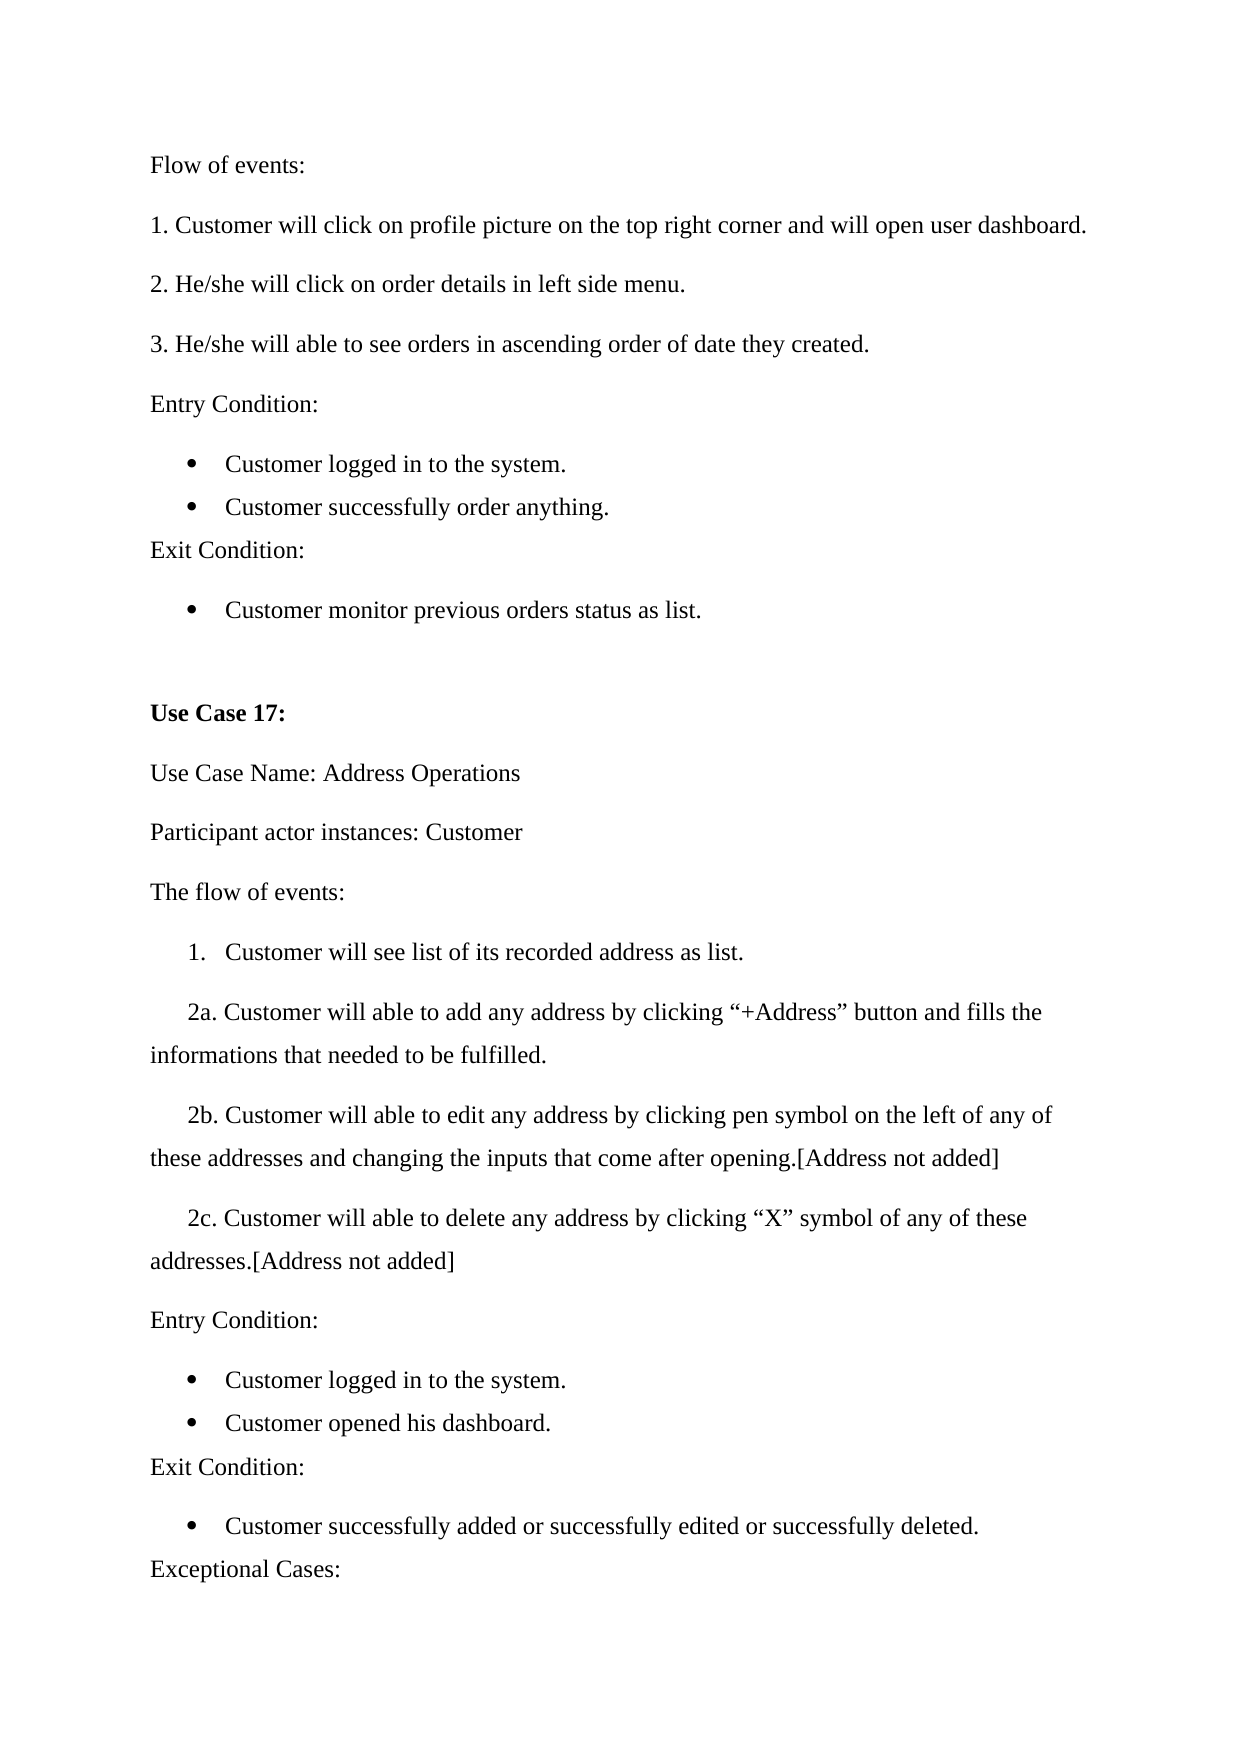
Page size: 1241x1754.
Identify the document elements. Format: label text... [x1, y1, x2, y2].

list Customer successfully added or successfully edited or successfully deleted. [187, 1511, 1090, 1540]
text Exceptional Cases: [150, 1554, 1090, 1583]
text Entry Condition: [150, 1306, 1090, 1334]
text The flow of events: [150, 877, 1090, 906]
text 2. He/she will click on order details in left side menu. [150, 269, 1090, 298]
text 2c. Customer will able to delete any address by clicking “X” symbol of any of these addresses.[Address not added] [150, 1203, 1090, 1274]
list Customer successfully order anything. [187, 492, 1090, 521]
text Participant actor instances: Customer [150, 817, 1090, 846]
text Use Case 17: [150, 698, 1090, 727]
list Customer logged in to the system. [187, 1365, 1090, 1394]
list Customer monitor previous orders status as list. [187, 595, 1090, 624]
text 1. Customer will click on profile picture on the top right corner and will open user dashboard. [150, 210, 1090, 238]
list Customer will see list of its recorded address as list. [187, 937, 1090, 966]
text 2a. Customer will able to add any address by clicking “+Address” button and fills the informations that needed to be fulfilled. [150, 997, 1090, 1069]
text Use Case Name: Address Operations [150, 758, 1090, 786]
text 2b. Customer will able to edit any address by clicking pen symbol on the left of any of these addresses and changing the inputs that come after opening.[Address not added] [150, 1100, 1090, 1172]
text Entry Condition: [150, 389, 1090, 418]
list Customer opened his dashboard. [187, 1408, 1090, 1437]
text Exit Condition: [150, 1452, 1090, 1480]
list Customer logged in to the system. [187, 449, 1090, 478]
text Flow of events: [150, 150, 1090, 179]
text 3. He/she will able to see orders in ascending order of date they created. [150, 329, 1090, 358]
text Exit Condition: [150, 535, 1090, 564]
